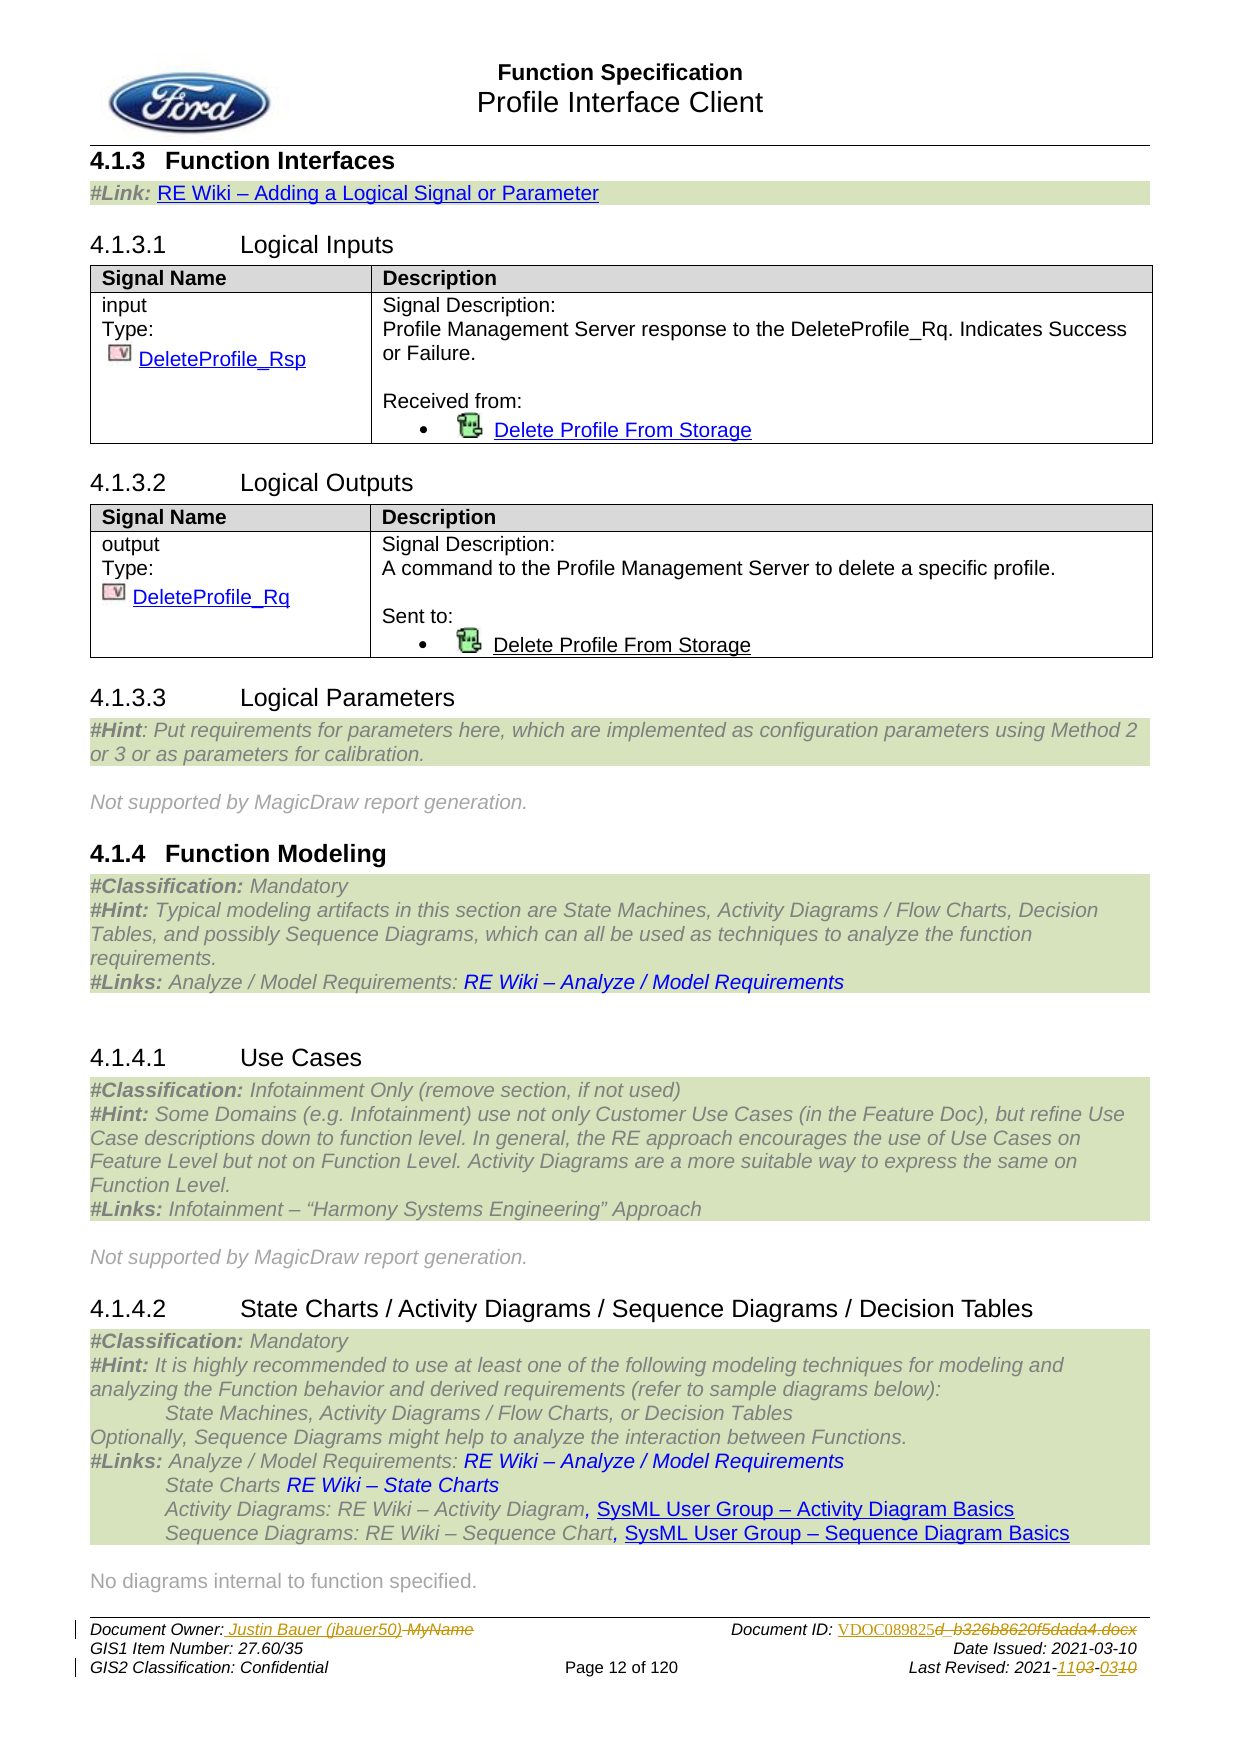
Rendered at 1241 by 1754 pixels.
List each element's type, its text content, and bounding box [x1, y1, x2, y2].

subtitle Logical Parameters [90, 683, 1150, 712]
subtitle Logical Outputs [90, 468, 1150, 497]
text Optionally, Sequence Diagrams might help to analyze the interaction between Functions. [90, 1425, 1150, 1449]
text #Link: RE Wiki – Adding a Logical Signal or Parameter [90, 181, 1150, 205]
text #Classification: Mandatory [90, 1329, 1150, 1353]
text #Hint: It is highly recommended to use at least one of the following modeling techniques for modeling and analyzing the Function behavior and derived requirements (refer to sample diagrams below): [90, 1353, 1150, 1401]
table_cell Signal Description: A command to the Profile Management Server to delete a specific profile. Sent to: Delete Profile From Storage [371, 532, 1152, 657]
text Not supported by MagicDraw report generation. [90, 1245, 1150, 1269]
text #Links: Infotainment – “Harmony Systems Engineering” Approach [90, 1197, 1150, 1221]
text State Charts RE Wiki – State Charts [90, 1473, 1150, 1497]
text Sequence Diagrams: RE Wiki – Sequence Chart, SysML User Group – Sequence Diagram Basics [90, 1521, 1150, 1545]
text Not supported by MagicDraw report generation. [90, 790, 1150, 814]
table_cell Signal Description: Profile Management Server response to the DeleteProfile_Rq. Indicates Success or Failure. Received from: Delete Profile From Storage [372, 293, 1152, 442]
picture [456, 627, 482, 653]
table_header Signal Name [91, 505, 370, 531]
text State Machines, Activity Diagrams / Flow Charts, or Decision Tables [90, 1401, 1150, 1425]
text Activity Diagrams: RE Wiki – Activity Diagram, SysML User Group – Activity Diagram Basics [90, 1497, 1150, 1521]
subtitle Function Interfaces [90, 146, 1150, 175]
subtitle Use Cases [90, 1042, 1150, 1071]
picture [107, 341, 133, 366]
text No diagrams internal to function specified. [90, 1569, 1150, 1593]
subtitle Logical Inputs [90, 230, 1150, 259]
text #Classification: Infotainment Only (remove section, if not used) [90, 1077, 1150, 1101]
table_header Description [372, 266, 1152, 292]
table_header Description [371, 505, 1152, 531]
picture [89, 53, 290, 154]
table_cell input Type: DeleteProfile_Rsp [91, 293, 371, 442]
subtitle State Charts / Activity Diagrams / Sequence Diagrams / Decision Tables [90, 1294, 1150, 1323]
text #Links: Analyze / Model Requirements: RE Wiki – Analyze / Model Requirements [90, 969, 1150, 993]
text #Links: Analyze / Model Requirements: RE Wiki – Analyze / Model Requirements [90, 1449, 1150, 1473]
text #Hint: Some Domains (e.g. Infotainment) use not only Customer Use Cases (in the Feature Doc), but refine Use Case descriptions down to function level. In general, the RE approach encourages the use of Use Cases on Feature Level but not on Function Level. Activity Diagrams are a more suitable way to express the same on Function Level. [90, 1101, 1150, 1197]
text #Hint: Put requirements for parameters here, which are implemented as configuration parameters using Method 2 or 3 or as parameters for calibration. [90, 718, 1150, 766]
subtitle Function Modeling [90, 839, 1150, 867]
picture [101, 579, 127, 605]
table_cell output Type: DeleteProfile_Rq [91, 532, 370, 657]
text #Hint: Typical modeling artifacts in this section are State Machines, Activity Diagrams / Flow Charts, Decision Tables, and possibly Sequence Diagrams, which can all be used as techniques to analyze the function requirements. [90, 898, 1150, 969]
table_header Signal Name [91, 266, 371, 292]
text #Classification: Mandatory [90, 874, 1150, 898]
picture [457, 412, 483, 438]
